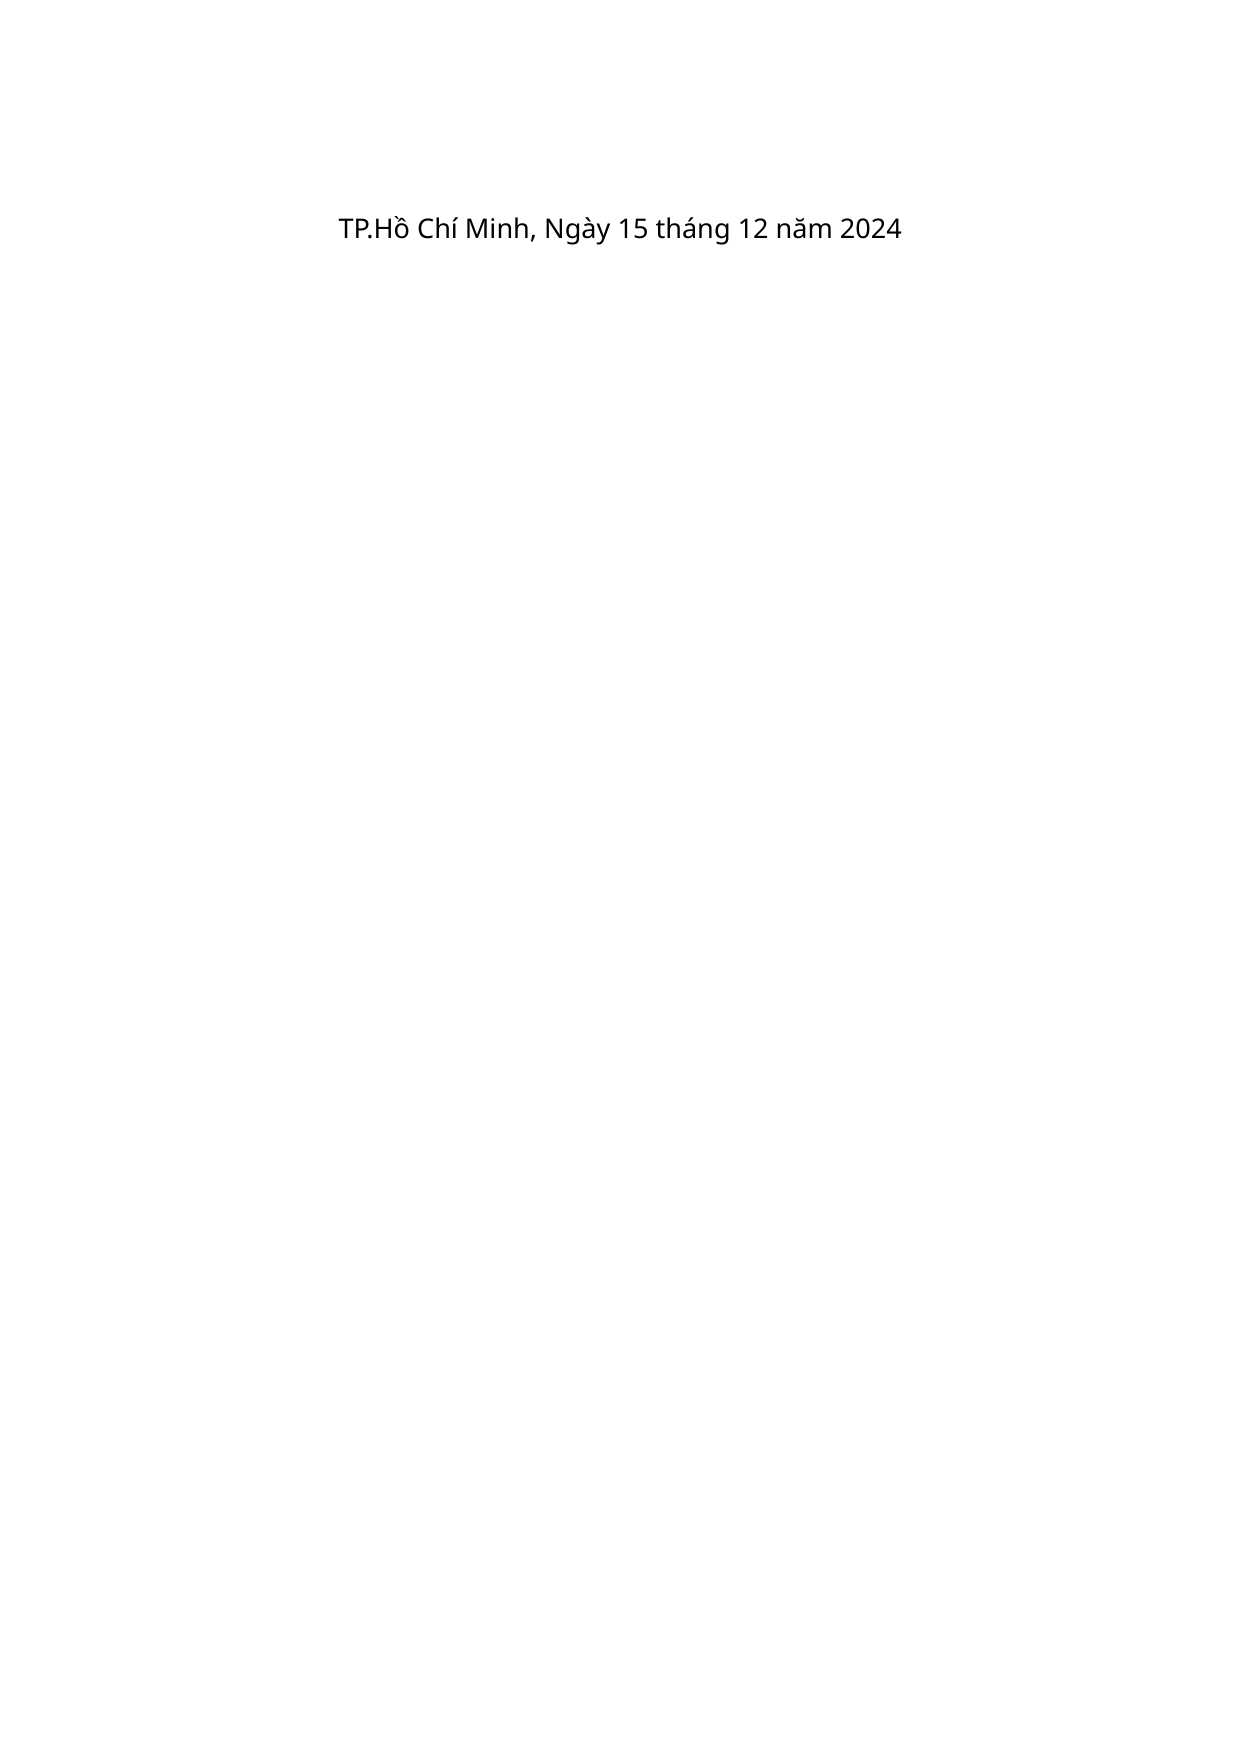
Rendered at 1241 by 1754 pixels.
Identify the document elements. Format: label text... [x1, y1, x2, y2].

text TP.Hồ Chí Minh, Ngày 15 tháng 12 năm 2024 [150, 209, 1090, 246]
